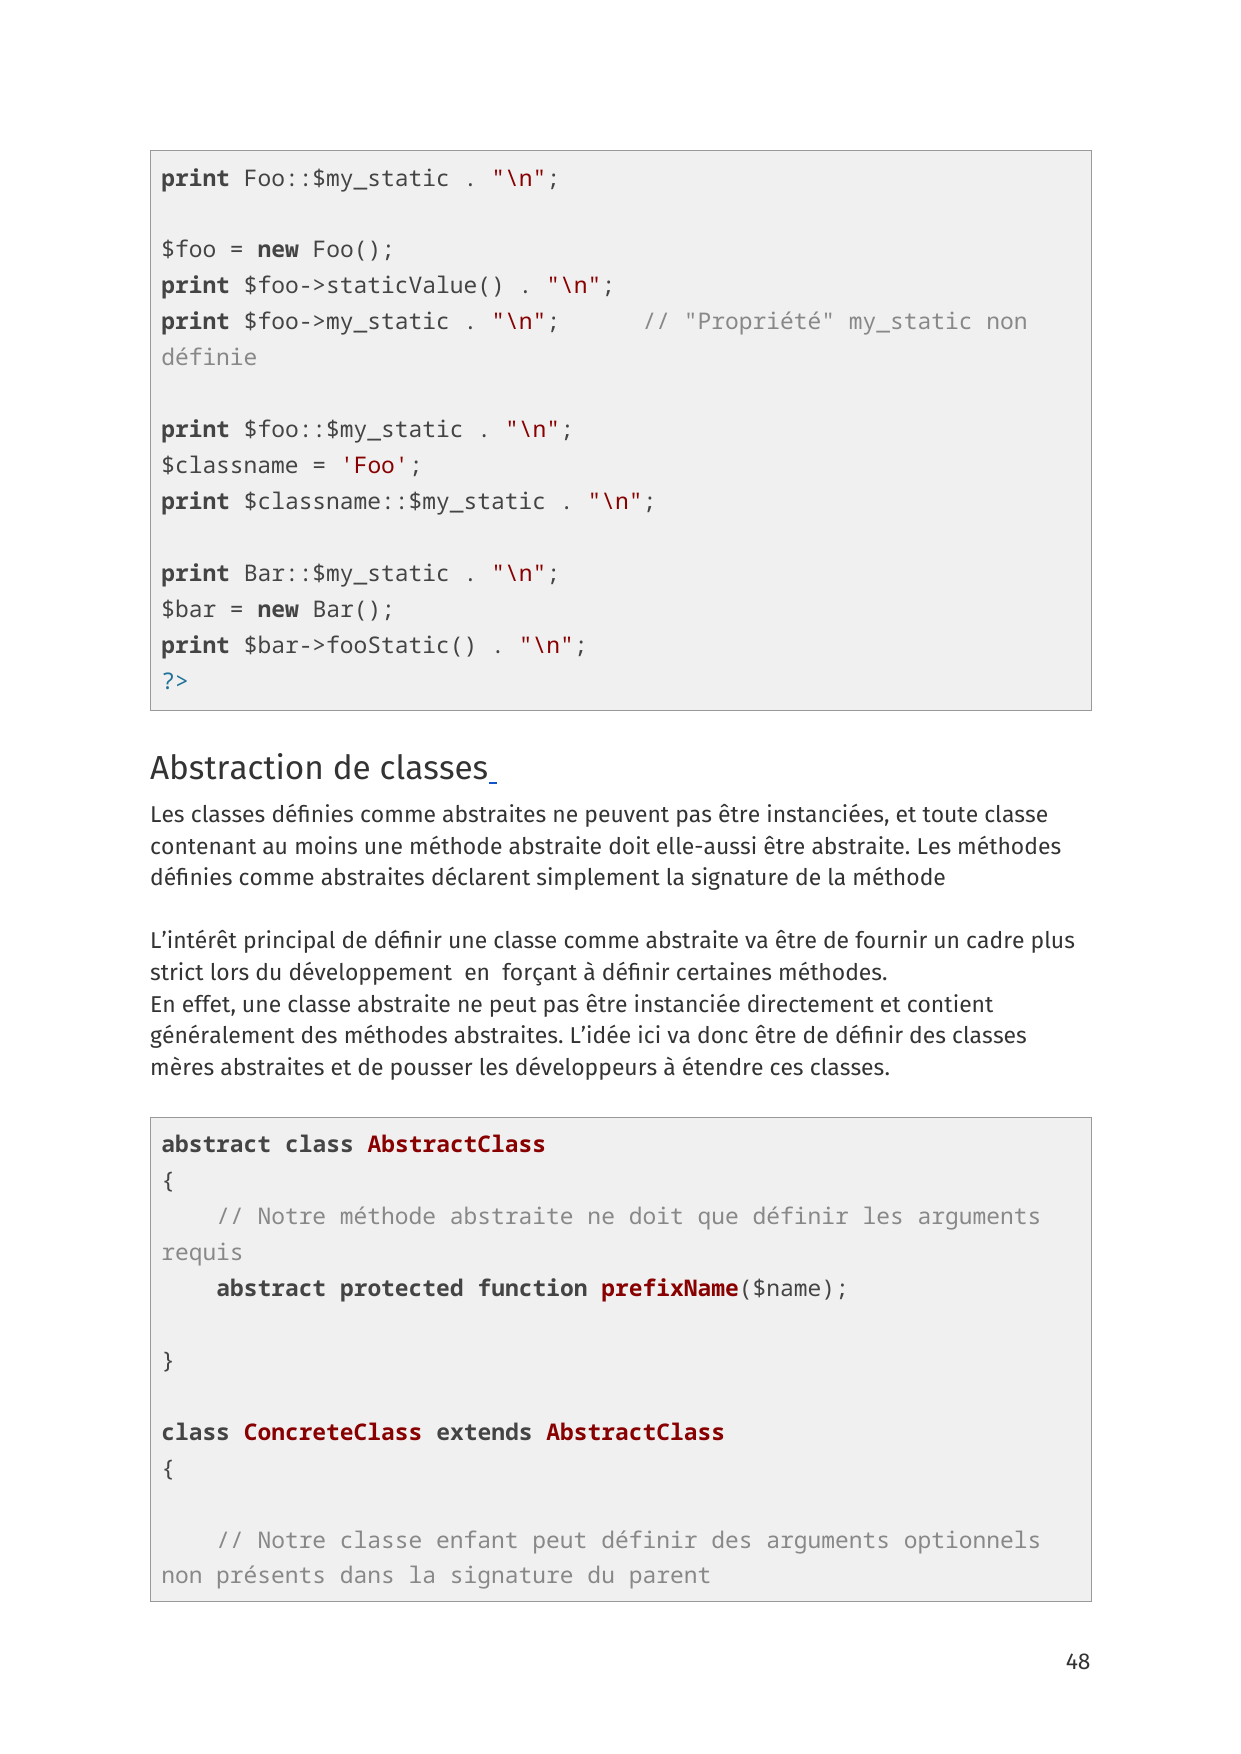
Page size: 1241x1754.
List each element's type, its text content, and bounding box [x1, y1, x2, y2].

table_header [151, 151, 1091, 710]
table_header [151, 1118, 1091, 1601]
text L’intérêt principal de définir une classe comme abstraite va être de fournir un cadre plus strict lors du développement en forçant à définir certaines méthodes. [150, 927, 1090, 986]
subtitle Abstraction de classes [150, 749, 1090, 789]
text Les classes définies comme abstraites ne peuvent pas être instanciées, et toute classe contenant au moins une méthode abstraite doit elle-aussi être abstraite. Les méthodes définies comme abstraites déclarent simplement la signature de la méthode [150, 801, 1090, 892]
text En effet, une classe abstraite ne peut pas être instanciée directement et contient généralement des méthodes abstraites. L’idée ici va donc être de définir des classes mères abstraites et de pousser les développeurs à étendre ces classes. [150, 991, 1090, 1081]
